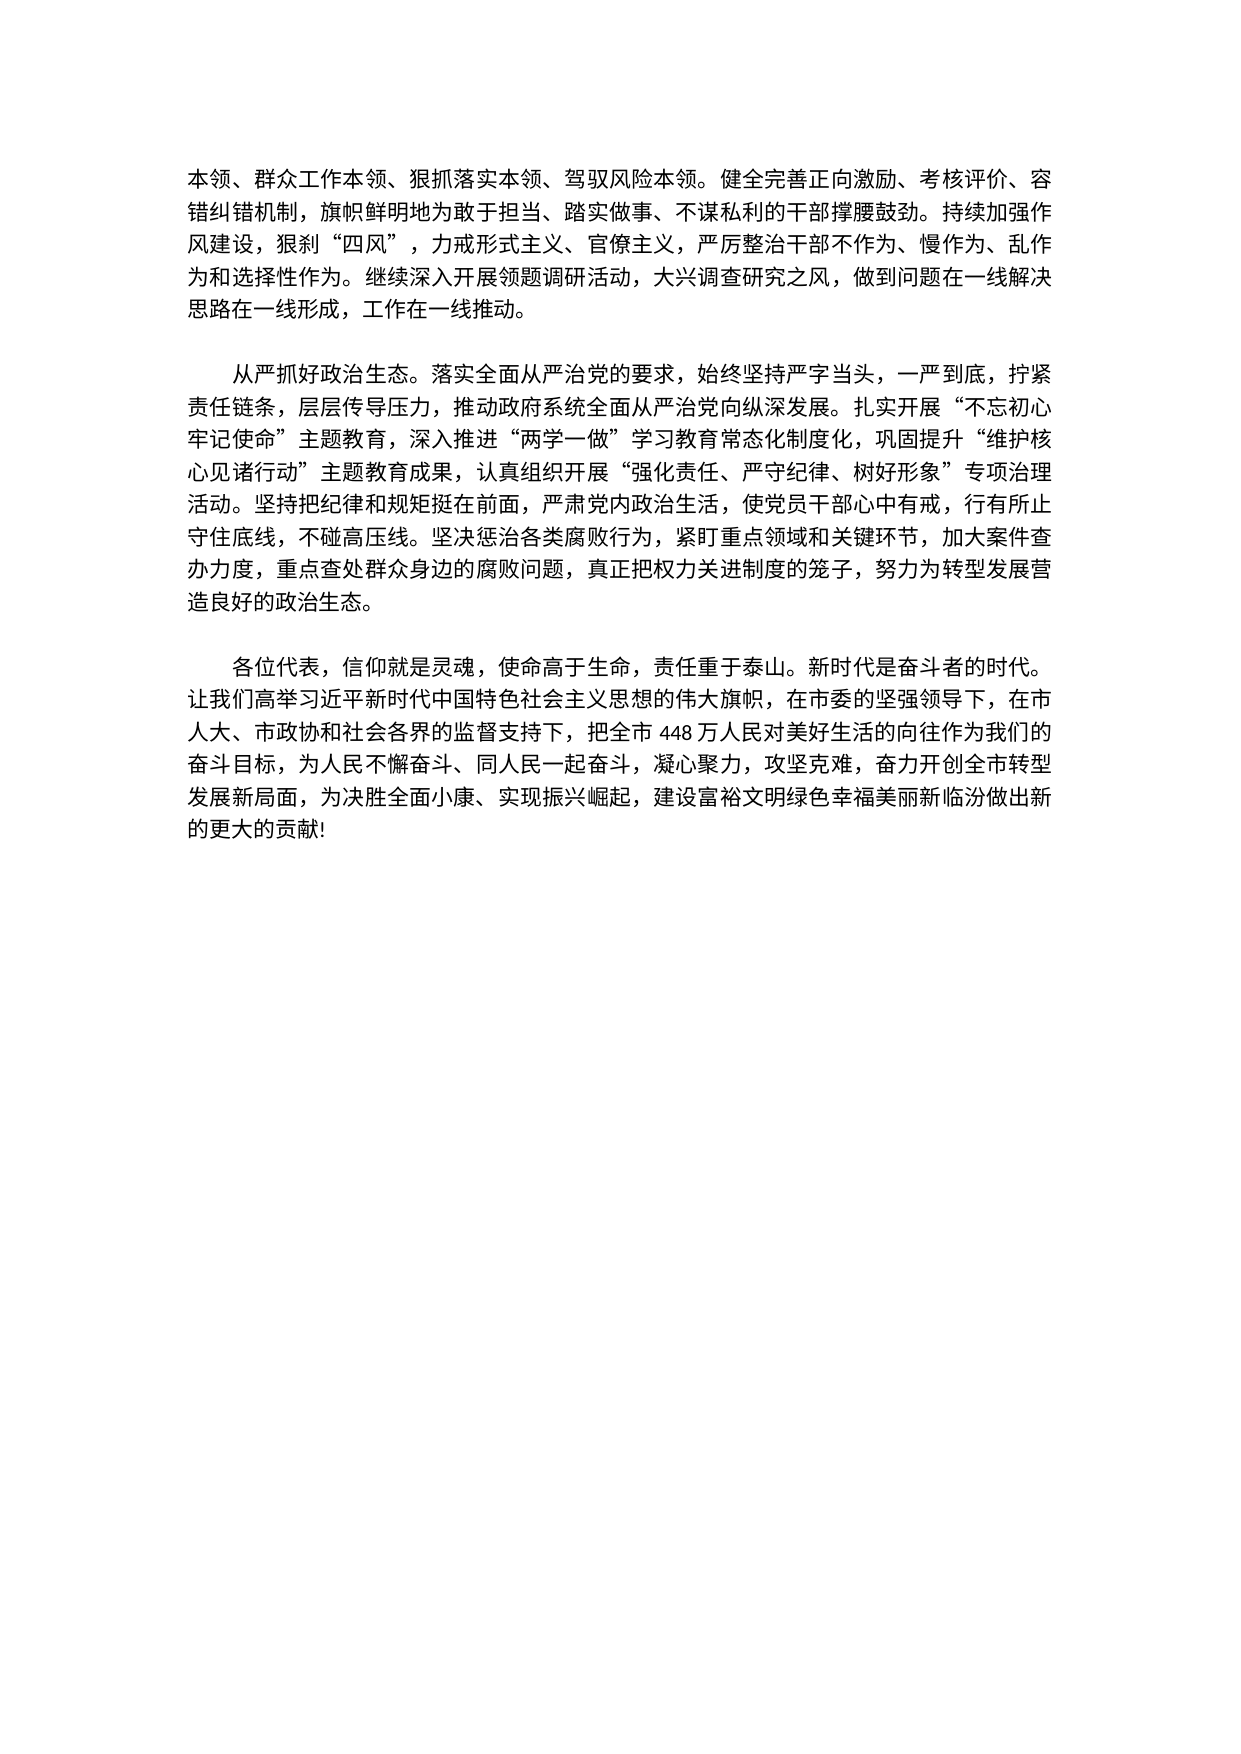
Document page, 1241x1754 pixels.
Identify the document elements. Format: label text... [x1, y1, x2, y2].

text 各位代表，信仰就是灵魂，使命高于生命，责任重于泰山。新时代是奋斗者的时代。让我们高举习近平新时代中国特色社会主义思想的伟大旗帜，在市委的坚强领导下，在市人大、市政协和社会各界的监督支持下，把全市448万人民对美好生活的向往作为我们的奋斗目标，为人民不懈奋斗、同人民一起奋斗，凝心聚力，攻坚克难，奋力开创全市转型发展新局面，为决胜全面小康、实现振兴崛起，建设富裕文明绿色幸福美丽新临汾做出新的更大的贡献! [187, 649, 1053, 844]
text 从严抓好政治生态。落实全面从严治党的要求，始终坚持严字当头，一严到底，拧紧责任链条，层层传导压力，推动政府系统全面从严治党向纵深发展。扎实开展“不忘初心、牢记使命”主题教育，深入推进“两学一做”学习教育常态化制度化，巩固提升“维护核心见诸行动”主题教育成果，认真组织开展“强化责任、严守纪律、树好形象”专项治理活动。坚持把纪律和规矩挺在前面，严肃党内政治生活，使党员干部心中有戒，行有所止，守住底线，不碰高压线。坚决惩治各类腐败行为，紧盯重点领域和关键环节，加大案件查办力度，重点查处群众身边的腐败问题，真正把权力关进制度的笼子，努力为转型发展营造良好的政治生态。 [187, 357, 1053, 617]
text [187, 162, 1053, 324]
